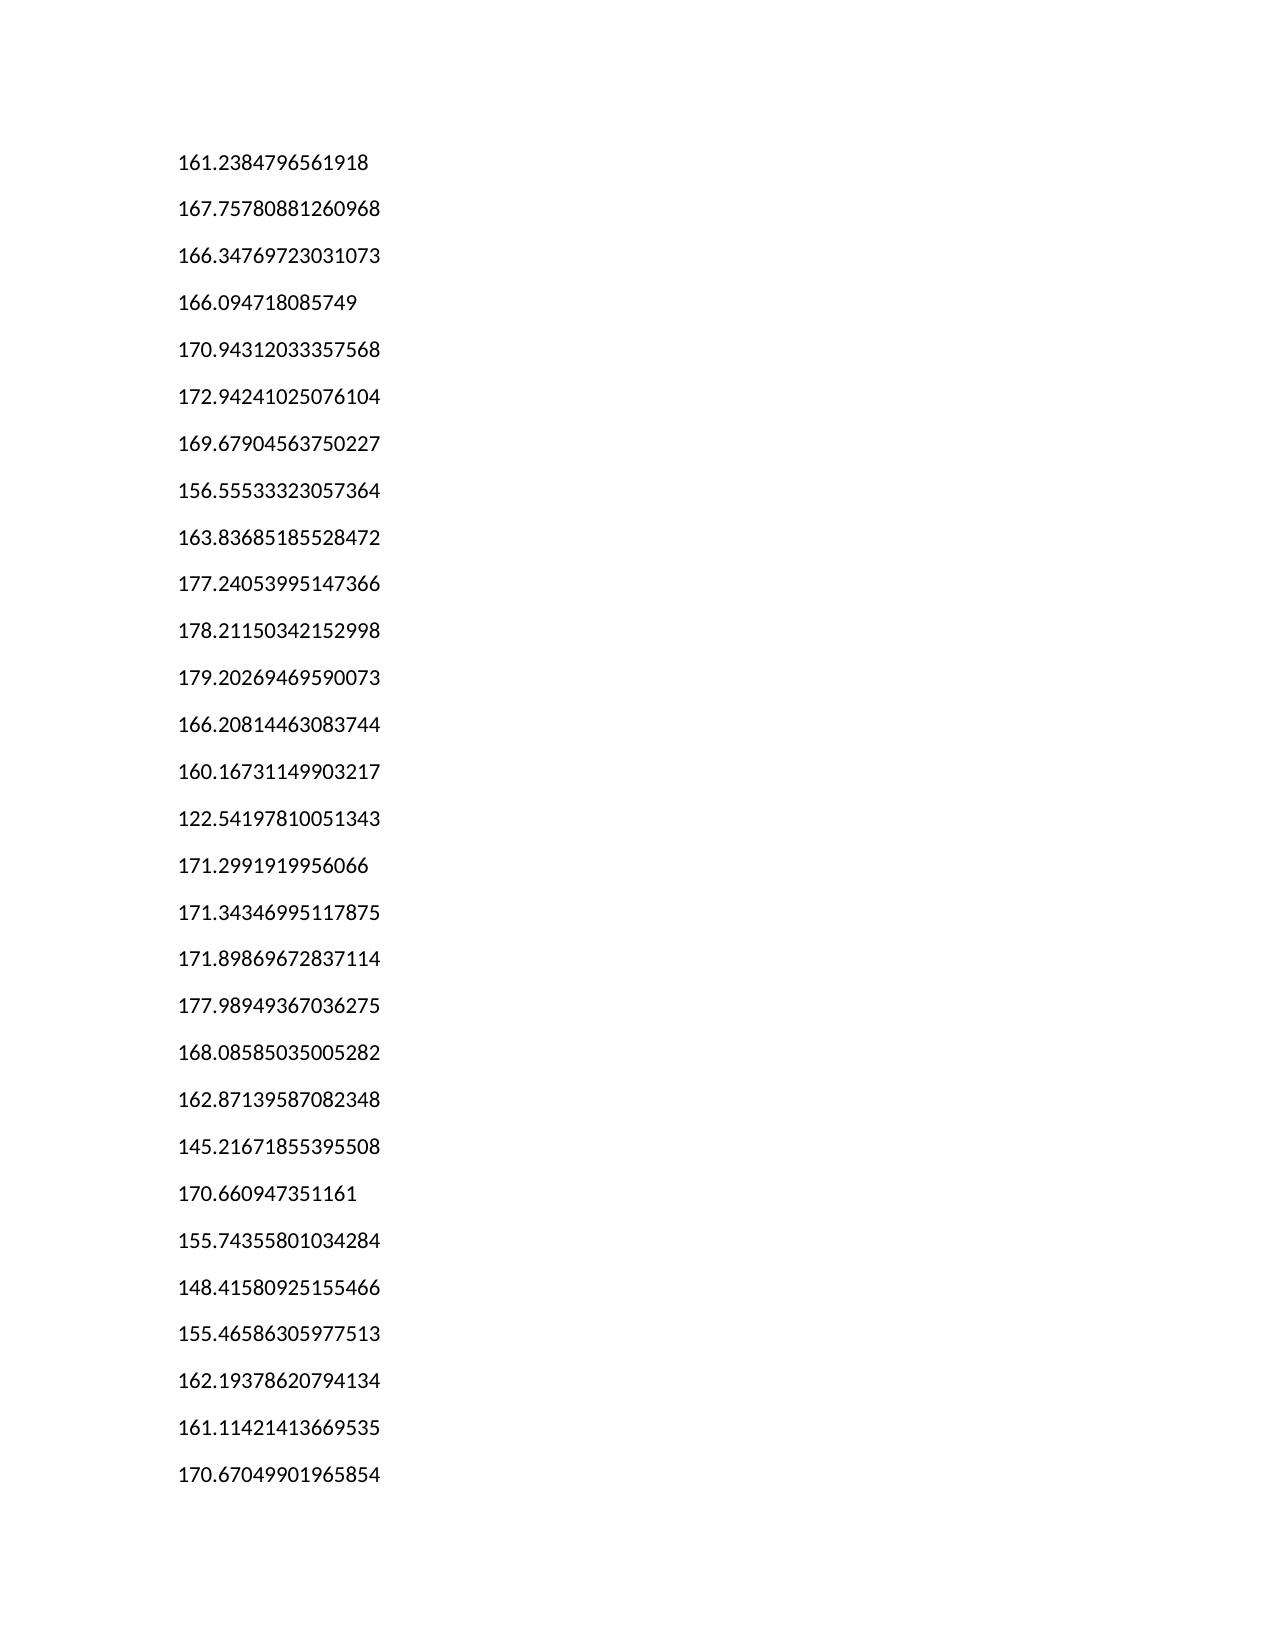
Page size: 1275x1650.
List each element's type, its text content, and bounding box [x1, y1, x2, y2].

text 169.67904563750227 [177, 429, 1098, 457]
text 122.54197810051343 [177, 804, 1098, 832]
text 145.21671855395508 [177, 1132, 1098, 1160]
text 166.20814463083744 [177, 710, 1098, 738]
text 177.24053995147366 [177, 569, 1098, 597]
text 155.74355801034284 [177, 1226, 1098, 1254]
text 161.11421413669535 [177, 1413, 1098, 1441]
text 178.21150342152998 [177, 616, 1098, 644]
text 167.75780881260968 [177, 194, 1098, 222]
text 170.67049901965854 [177, 1460, 1098, 1488]
text 168.08585035005282 [177, 1038, 1098, 1066]
text 162.19378620794134 [177, 1366, 1098, 1394]
text 156.55533323057364 [177, 476, 1098, 504]
text 148.41580925155466 [177, 1273, 1098, 1301]
text 177.98949367036275 [177, 991, 1098, 1019]
text 172.94241025076104 [177, 382, 1098, 410]
text 155.46586305977513 [177, 1319, 1098, 1347]
text 179.20269469590073 [177, 663, 1098, 691]
text 171.34346995117875 [177, 898, 1098, 926]
text 171.89869672837114 [177, 944, 1098, 972]
text 161.2384796561918 [177, 148, 1098, 176]
text 163.83685185528472 [177, 523, 1098, 551]
text 166.094718085749 [177, 288, 1098, 316]
text 162.87139587082348 [177, 1085, 1098, 1113]
text 170.94312033357568 [177, 335, 1098, 363]
text 160.16731149903217 [177, 757, 1098, 785]
text 170.660947351161 [177, 1179, 1098, 1207]
text 171.2991919956066 [177, 851, 1098, 879]
text 166.34769723031073 [177, 241, 1098, 269]
